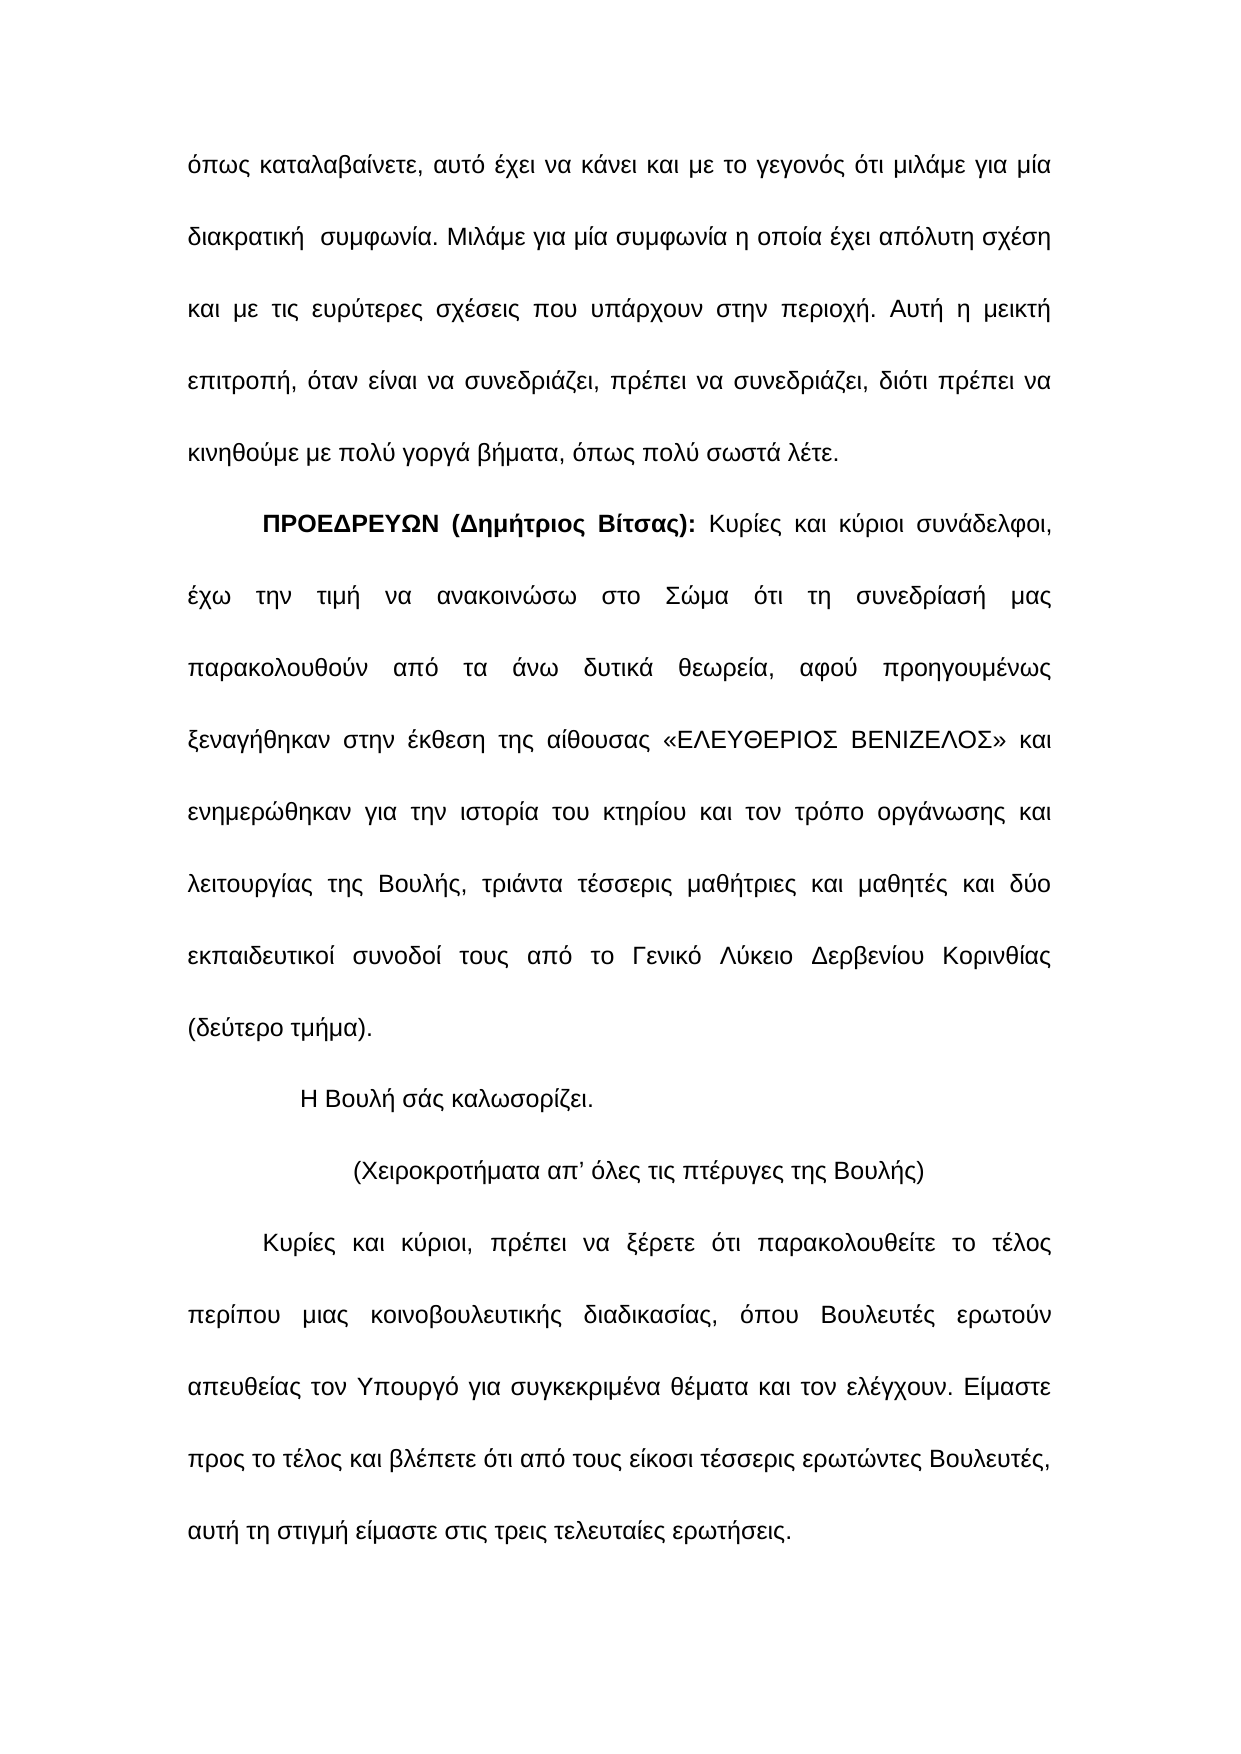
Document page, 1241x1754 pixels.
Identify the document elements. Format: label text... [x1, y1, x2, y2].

text ΠΡΟΕΔΡΕΥΩΝ (Δημήτριος Βίτσας): Κυρίες και κύριοι συνάδελφοι, έχω την τιμή να ανακοινώσω στο Σώμα ότι τη συνεδρίασή μας παρακολουθούν από τα άνω δυτικά θεωρεία, αφού προηγουμένως ξεναγήθηκαν στην έκθεση της αίθουσας «ΕΛΕΥΘΕΡΙΟΣ ΒΕΝΙΖΕΛΟΣ» και ενημερώθηκαν για την ιστορία του κτηρίου και τον τρόπο οργάνωσης και λειτουργίας της Βουλής, τριάντα τέσσερις μαθήτριες και μαθητές και δύο εκπαιδευτικοί συνοδοί τους από το Γενικό Λύκειο Δερβενίου Κορινθίας (δεύτερο τμήμα). [187, 509, 1053, 1041]
text (Χειροκροτήματα απ’ όλες τις πτέρυγες της Βουλής) [225, 1156, 1053, 1185]
text Η Βουλή σάς καλωσορίζει. [225, 1084, 1053, 1113]
text Κυρίες και κύριοι, πρέπει να ξέρετε ότι παρακολουθείτε το τέλος περίπου μιας κοινοβουλευτικής διαδικασίας, όπου Βουλευτές ερωτούν απευθείας τον Υπουργό για συγκεκριμένα θέματα και τον ελέγχουν. Είμαστε προς το τέλος και βλέπετε ότι από τους είκοσι τέσσερις ερωτώντες Βουλευτές, αυτή τη στιγμή είμαστε στις τρεις τελευταίες ερωτήσεις. [187, 1228, 1053, 1544]
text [187, 150, 1053, 466]
